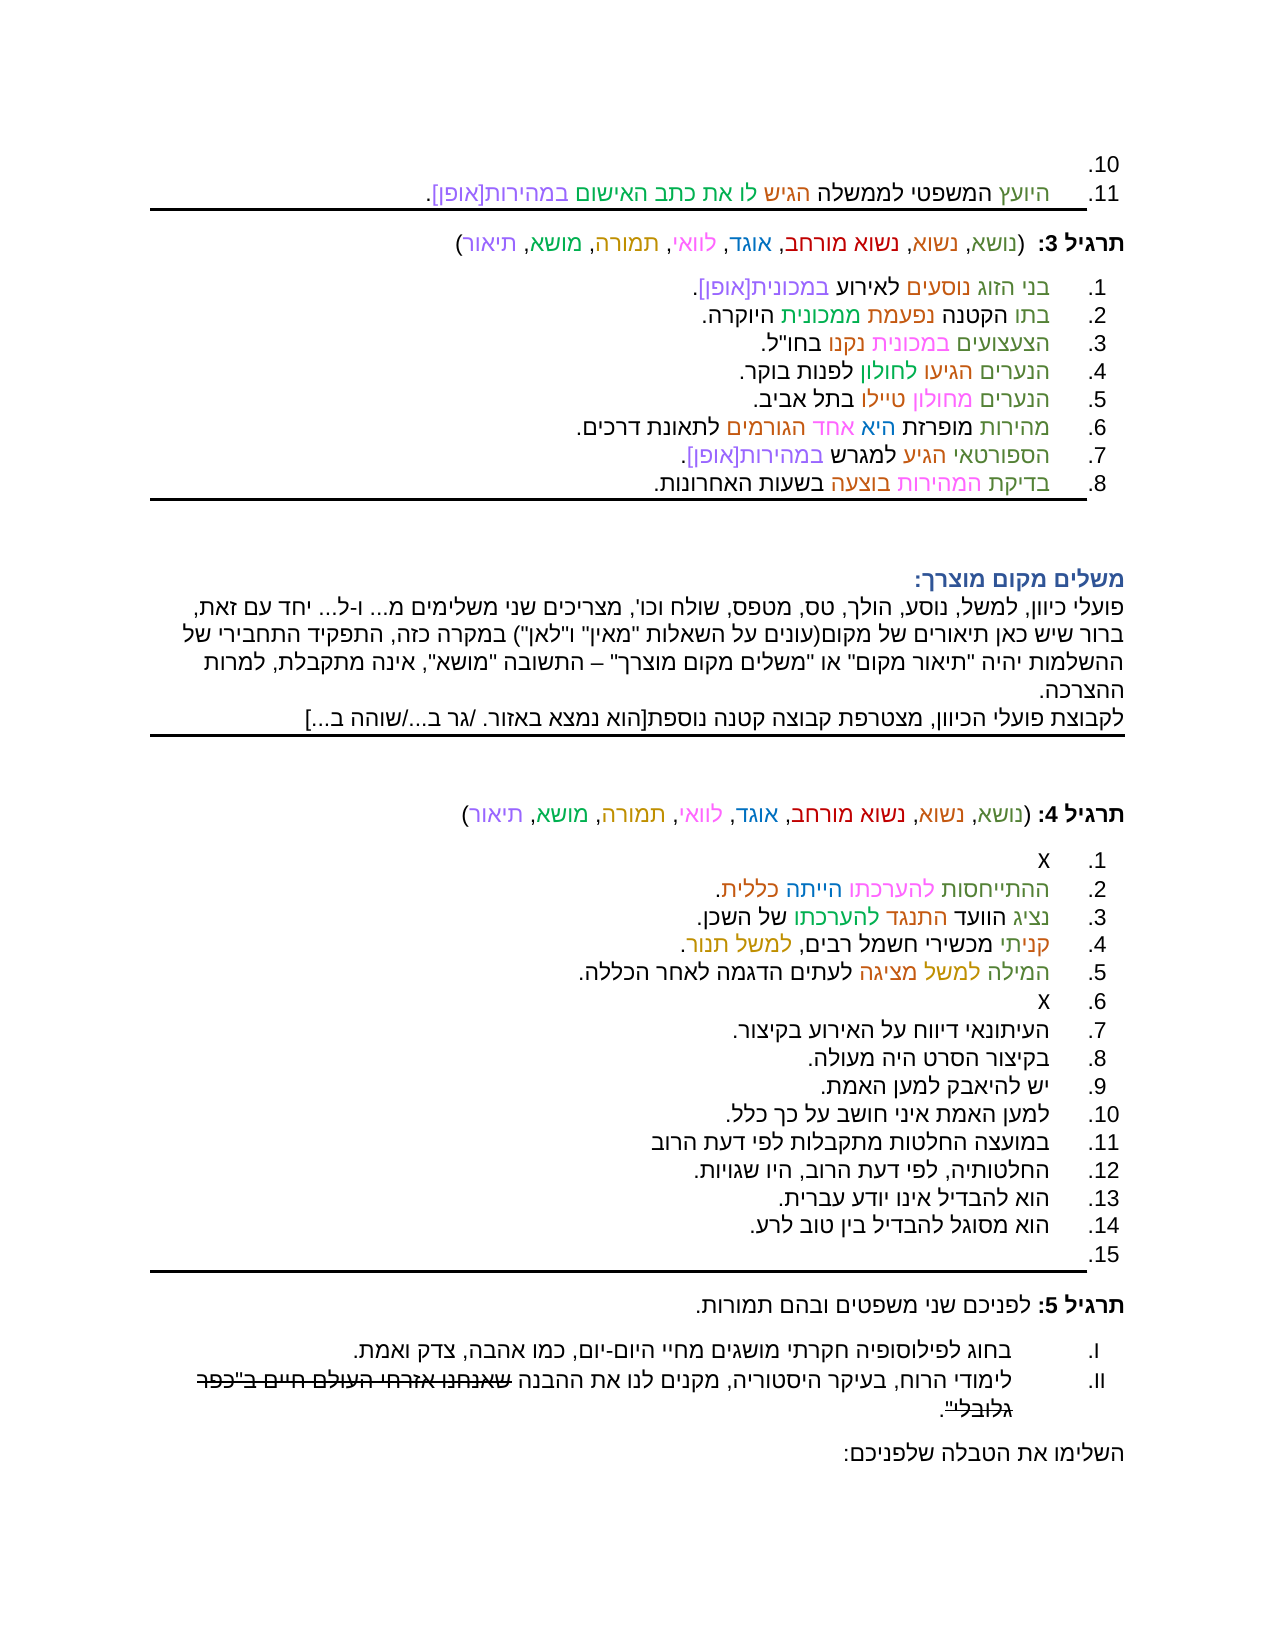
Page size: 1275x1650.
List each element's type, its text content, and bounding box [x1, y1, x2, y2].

list יש להיאבק למען האמת. [150, 1073, 1087, 1099]
list הוא מסוגל להבדיל בין טוב לרע. [150, 1212, 1087, 1239]
list בחוג לפילוסופיה חקרתי מושגים מחיי היום-יום, כמו אהבה, צדק ואמת. [150, 1336, 1087, 1364]
list המילה למשל מציגה לעתים הדגמה לאחר הכללה. [150, 959, 1087, 986]
list ההתייחסות להערכתו הייתה כללית. [150, 876, 1087, 902]
text השלימו את הטבלה שלפניכם: [150, 1440, 1125, 1467]
text תרגיל 4: (נושא, נשוא, נשוא מורחב, אוגד, לוואי, תמורה, מושא, תיאור) [150, 801, 1125, 828]
list קניתי מכשירי חשמל רבים, למשל תנור. [150, 931, 1087, 958]
list הספורטאי הגיע למגרש במהירות[אופן]. [150, 442, 1087, 468]
list נציג הוועד התנגד להערכתו של השכן. [150, 903, 1087, 930]
list החלטותיה, לפי דעת הרוב, היו שגויות. [150, 1157, 1087, 1183]
list בדיקת המהירות בוצעה בשעות האחרונות. [150, 469, 1087, 498]
list X [150, 987, 1087, 1015]
list בני הזוג נוסעים לאירוע במכונית[אופן]. [150, 274, 1087, 300]
text תרגיל 5: לפניכם שני משפטים ובהם תמורות. [150, 1292, 1125, 1318]
list מהירות מופרזת היא אחד הגורמים לתאונת דרכים. [150, 414, 1087, 440]
list במועצה החלטות מתקבלות לפי דעת הרוב [150, 1129, 1087, 1155]
list X [150, 846, 1087, 874]
list היועץ המשפטי לממשלה הגיש לו את כתב האישום במהירות[אופן]. [150, 180, 1087, 208]
text פועלי כיוון, למשל, נוסע, הולך, טס, מטפס, שולח וכו', מצריכים שני משלימים מ... ו-ל... יחד עם זאת, ברור שיש כאן תיאורים של מקום(עונים על השאלות "מאין" ו"לאן") במקרה כזה, התפקיד התחבירי של ההשלמות יהיה "תיאור מקום" או "משלים מקום מוצרך" – התשובה "מושא", אינה מתקבלת, למרות ההצרכה. לקבוצת פועלי הכיוון, מצטרפת קבוצה קטנה נוספת[הוא נמצא באזור. /גר ב.../שוהה ב...] [150, 593, 1125, 734]
list בתו הקטנה נפעמת ממכונית היוקרה. [150, 302, 1087, 328]
list לימודי הרוח, בעיקר היסטוריה, מקנים לנו את ההבנה שאנחנו אזרחי העולם חיים ב"כפר גלובלי". [150, 1366, 1087, 1422]
text תרגיל 3: (נושא, נשוא, נשוא מורחב, אוגד, לוואי, תמורה, מושא, תיאור) [150, 229, 1125, 256]
list למען האמת איני חושב על כך כלל. [150, 1101, 1087, 1127]
list העיתונאי דיווח על האירוע בקיצור. [150, 1017, 1087, 1043]
list הנערים הגיעו לחולון לפנות בוקר. [150, 358, 1087, 384]
list הצעצועים במכונית נקנו בחו"ל. [150, 330, 1087, 356]
list הנערים מחולון טיילו בתל אביב. [150, 386, 1087, 412]
subtitle משלים מקום מוצרך: [150, 566, 1125, 592]
list בקיצור הסרט היה מעולה. [150, 1045, 1087, 1071]
list הוא להבדיל אינו יודע עברית. [150, 1184, 1087, 1211]
